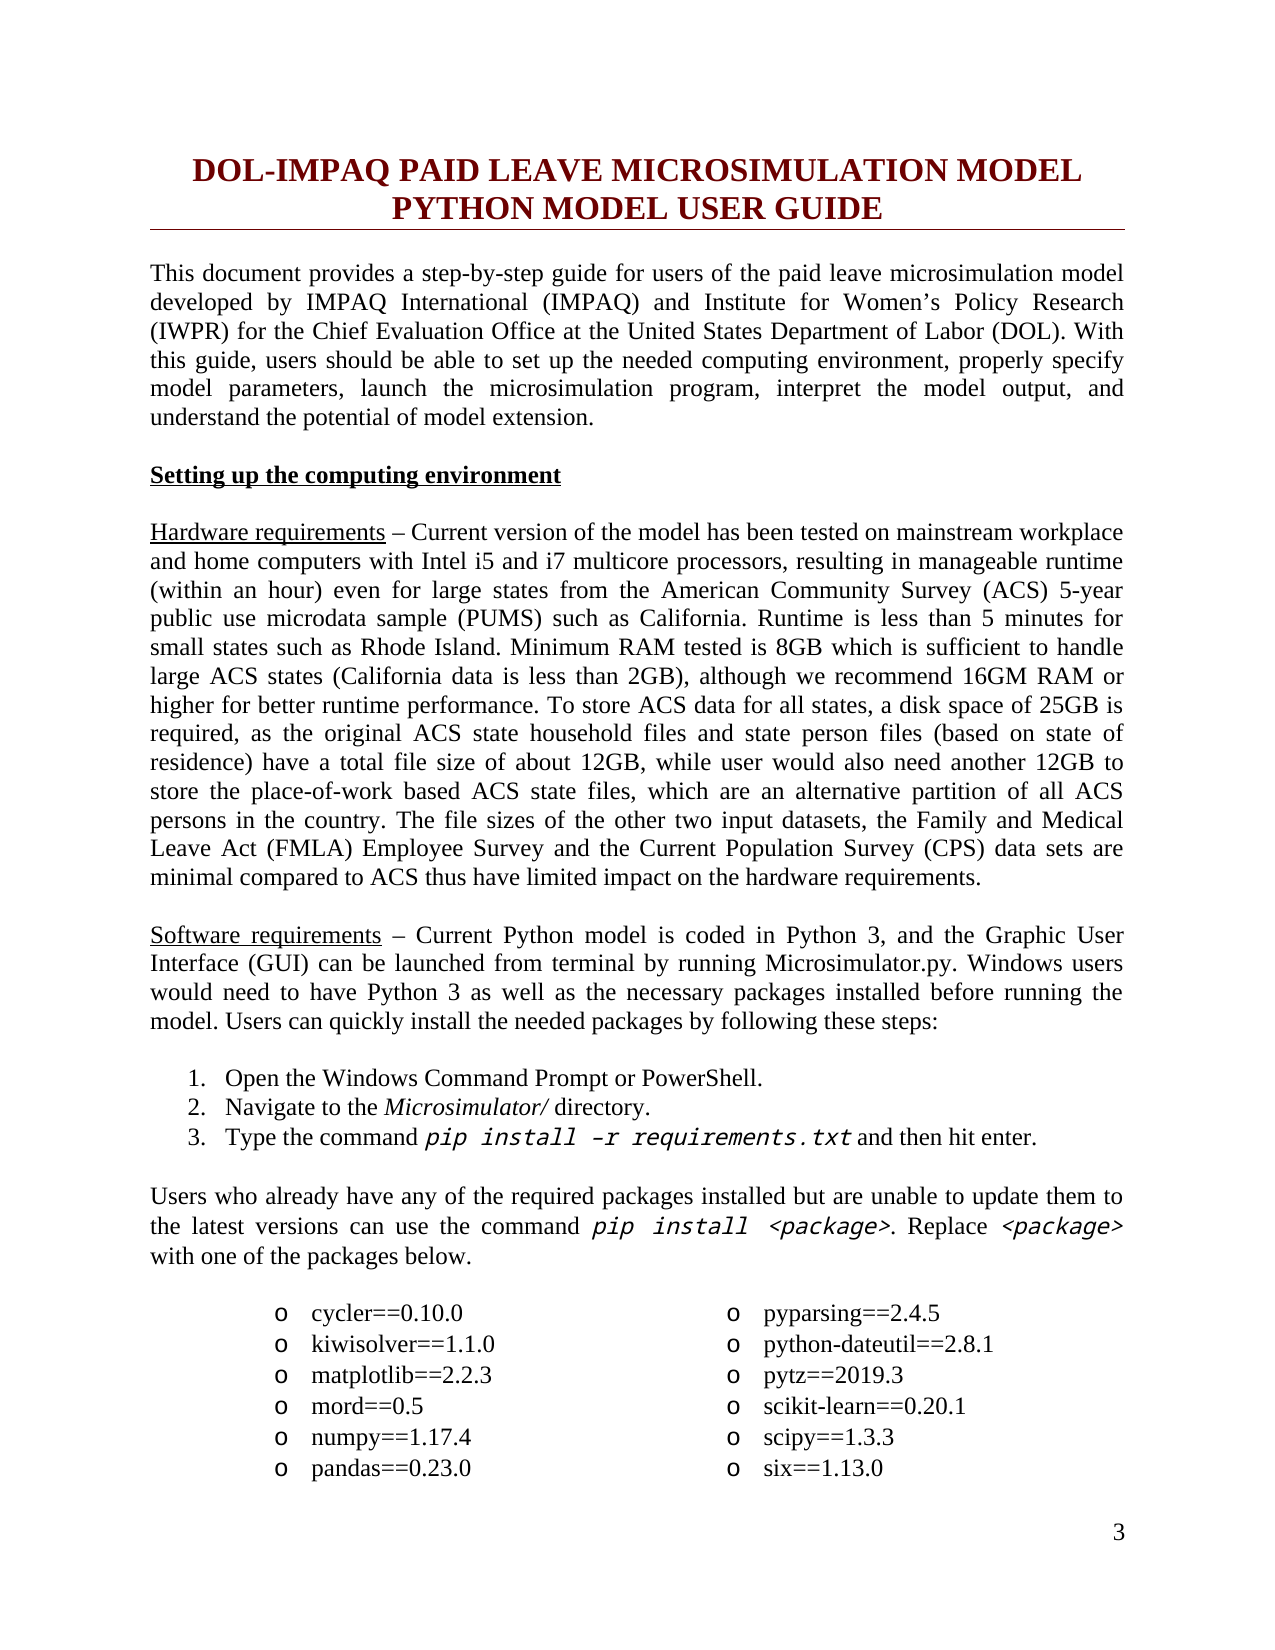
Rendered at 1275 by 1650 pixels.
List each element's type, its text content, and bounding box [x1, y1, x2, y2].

text Setting up the computing environment [150, 460, 1125, 488]
text Software requirements – Current Python model is coded in Python 3, and the Graphic User Interface (GUI) can be launched from terminal by running Microsimulator.py. Windows users would need to have Python 3 as well as the necessary packages installed before running the model. Users can quickly install the needed packages by following these steps: [150, 920, 1125, 1035]
list Navigate to the Microsimulator/ directory. [187, 1092, 1125, 1121]
text DOL-IMPAQ PAID Leave microsimulation model [150, 150, 1125, 188]
table_header pyparsing==2.4.5 python-dateutil==2.8.1 pytz==2019.3 scikit-learn==0.20.1 scipy==1.3.3 six==1.13.0 [602, 1299, 1050, 1483]
text Users who already have any of the required packages installed but are unable to update them to the latest versions can use the command pip install <package>. Replace <package> with one of the packages below. [150, 1181, 1125, 1270]
list Type the command pip install –r requirements.txt and then hit enter. [187, 1121, 1125, 1152]
text This document provides a step-by-step guide for users of the paid leave microsimulation model developed by IMPAQ International (IMPAQ) and Institute for Women’s Policy Research (IWPR) for the Chief Evaluation Office at the United States Department of Labor (DOL). With this guide, users should be able to set up the needed computing environment, properly specify model parameters, launch the microsimulation program, interpret the model output, and understand the potential of model extension. [150, 258, 1125, 431]
text Python Model User Guide [150, 188, 1125, 229]
list Open the Windows Command Prompt or PowerShell. [187, 1063, 1125, 1092]
table_header cycler==0.10.0 kiwisolver==1.1.0 matplotlib==2.2.3 mord==0.5 numpy==1.17.4 pandas==0.23.0 [150, 1299, 602, 1483]
text Hardware requirements – Current version of the model has been tested on mainstream workplace and home computers with Intel i5 and i7 multicore processors, resulting in manageable runtime (within an hour) even for large states from the American Community Survey (ACS) 5-year public use microdata sample (PUMS) such as California. Runtime is less than 5 minutes for small states such as Rhode Island. Minimum RAM tested is 8GB which is sufficient to handle large ACS states (California data is less than 2GB), although we recommend 16GM RAM or higher for better runtime performance. To store ACS data for all states, a disk space of 25GB is required, as the original ACS state household files and state person files (based on state of residence) have a total file size of about 12GB, while user would also need another 12GB to store the place-of-work based ACS state files, which are an alternative partition of all ACS persons in the country. The file sizes of the other two input datasets, the Family and Medical Leave Act (FMLA) Employee Survey and the Current Population Survey (CPS) data sets are minimal compared to ACS thus have limited impact on the hardware requirements. [150, 517, 1125, 891]
